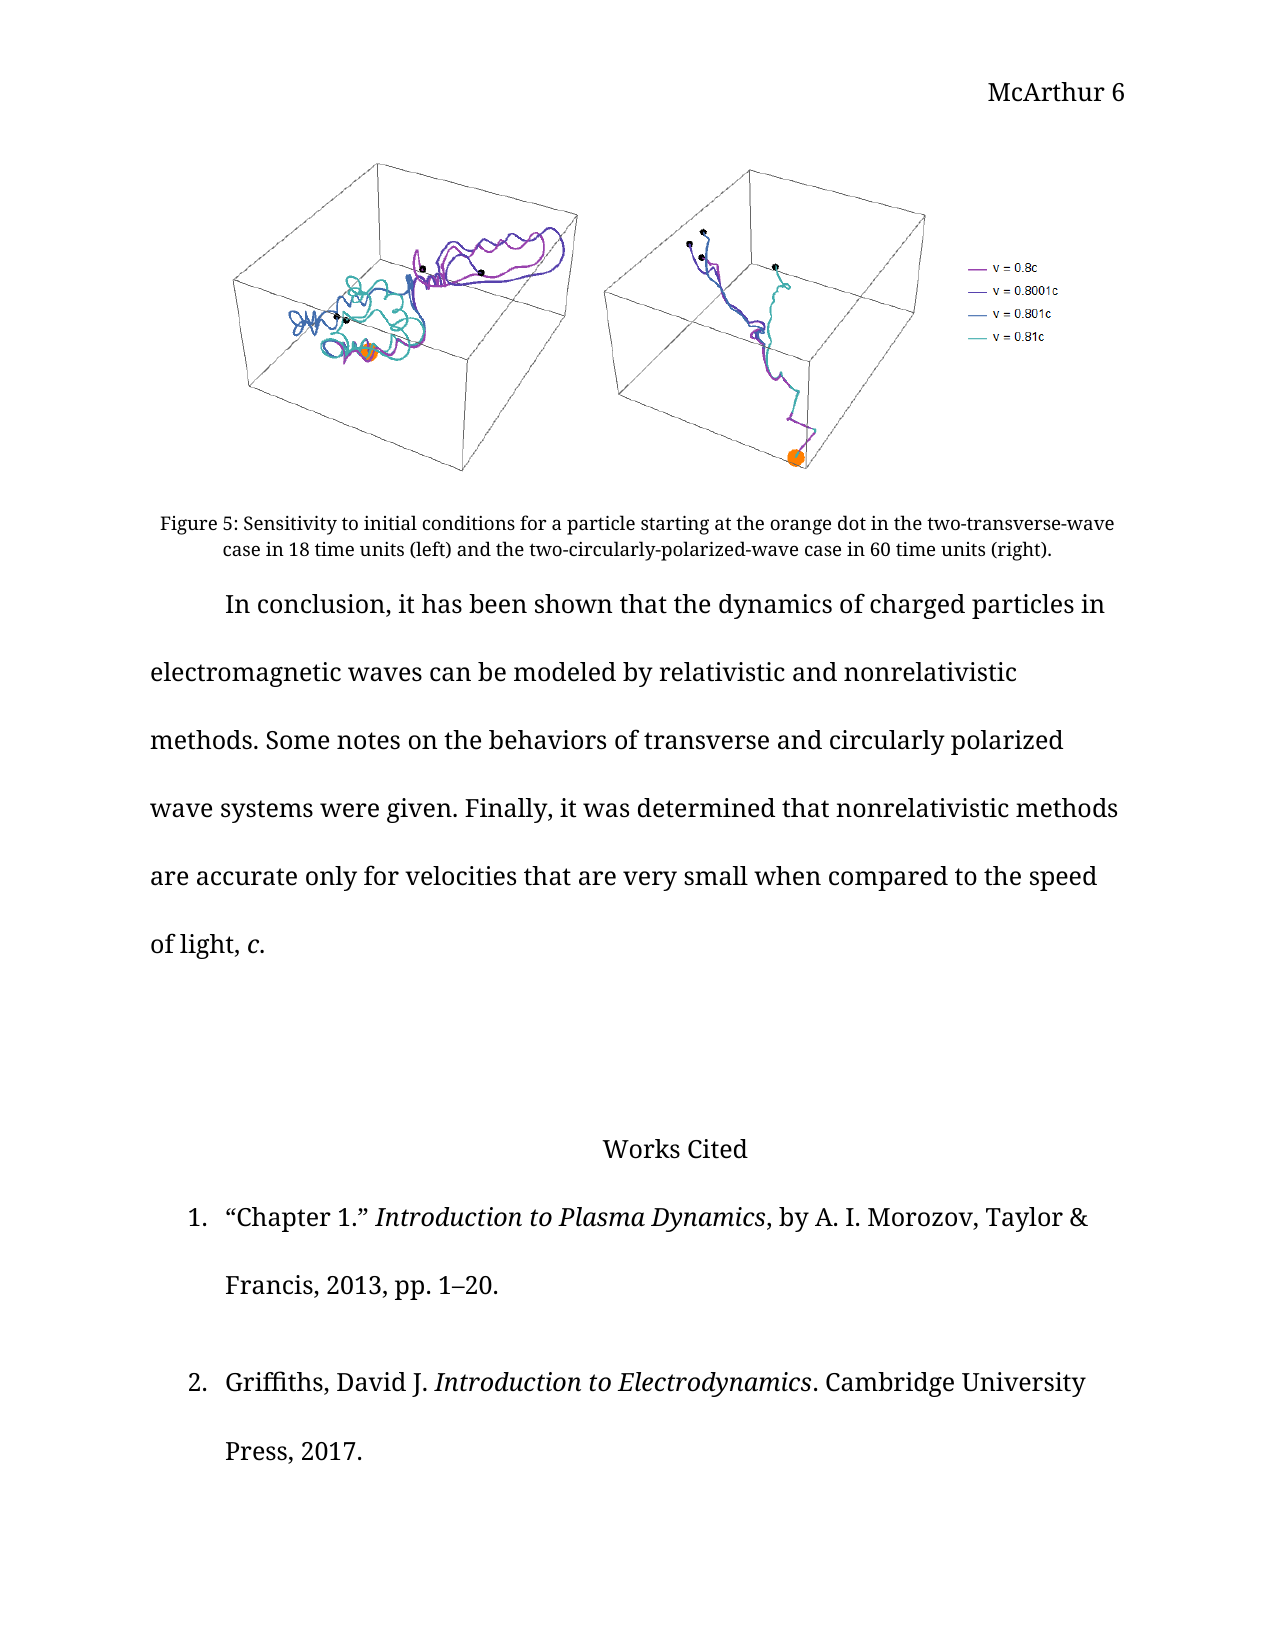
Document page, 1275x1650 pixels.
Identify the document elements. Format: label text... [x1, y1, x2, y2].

text Figure 5: Sensitivity to initial conditions for a particle starting at the orange dot in the two-transverse-wave case in 18 time units (left) and the two-circularly-polarized-wave case in 60 time units (right). [150, 511, 1125, 562]
picture [596, 157, 1065, 480]
text In conclusion, it has been shown that the dynamics of charged particles in electromagnetic waves can be modeled by relativistic and nonrelativistic methods. Some notes on the behaviors of transverse and circularly polarized wave systems were given. Finally, it was determined that nonrelativistic methods are accurate only for velocities that are very small when compared to the speed of light, c. [150, 587, 1125, 961]
list “Chapter 1.” Introduction to Plasma Dynamics, by A. I. Morozov, Taylor & Francis, 2013, pp. 1–20. [187, 1200, 1125, 1302]
text Works Cited [150, 1132, 1125, 1166]
list Griffiths, David J. Introduction to Electrodynamics. Cambridge University Press, 2017. [187, 1365, 1125, 1467]
picture [225, 150, 590, 480]
